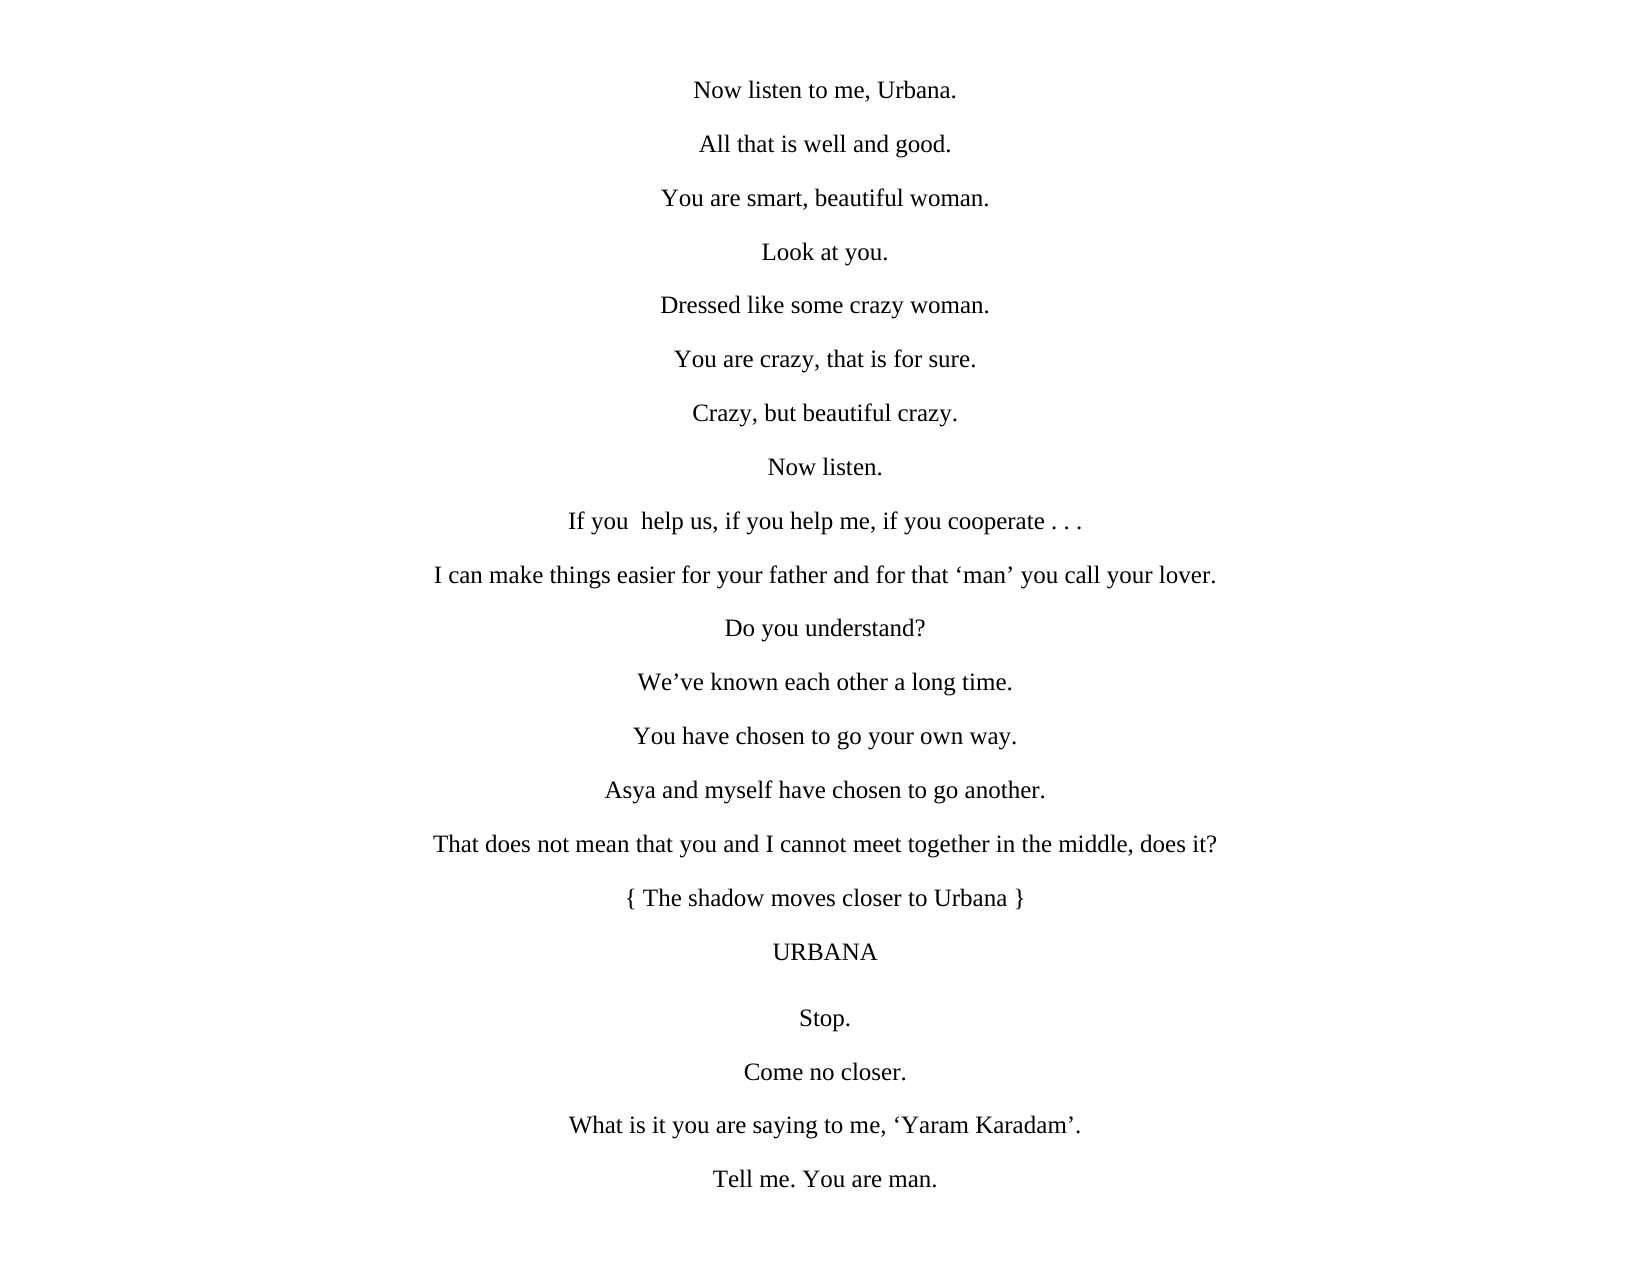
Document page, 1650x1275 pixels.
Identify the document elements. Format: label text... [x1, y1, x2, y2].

text Look at you. [75, 237, 1575, 265]
text You have chosen to go your own way. [75, 721, 1575, 750]
text You are crazy, that is for sure. [75, 344, 1575, 373]
text Come no closer. [75, 1057, 1575, 1085]
text I can make things easier for your father and for that ‘man’ you call your lover. [75, 560, 1575, 588]
text We’ve known each other a long time. [75, 667, 1575, 696]
text Crazy, but beautiful crazy. [75, 398, 1575, 427]
text What is it you are saying to me, ‘Yaram Karadam’. [75, 1110, 1575, 1139]
text That does not mean that you and I cannot meet together in the middle, does it? [75, 829, 1575, 858]
text Now listen. [75, 452, 1575, 481]
text Do you understand? [75, 613, 1575, 642]
text Tell me. You are man. [75, 1164, 1575, 1193]
text URBANA Stop. [75, 937, 1575, 1031]
text All that is well and good. [75, 129, 1575, 158]
text Dressed like some crazy woman. [75, 290, 1575, 319]
text { The shadow moves closer to Urbana } [75, 883, 1575, 912]
text Now listen to me, Urbana. [75, 75, 1575, 104]
text You are smart, beautiful woman. [75, 183, 1575, 211]
text Asya and myself have chosen to go another. [75, 775, 1575, 804]
text If you help us, if you help me, if you cooperate . . . [75, 506, 1575, 534]
